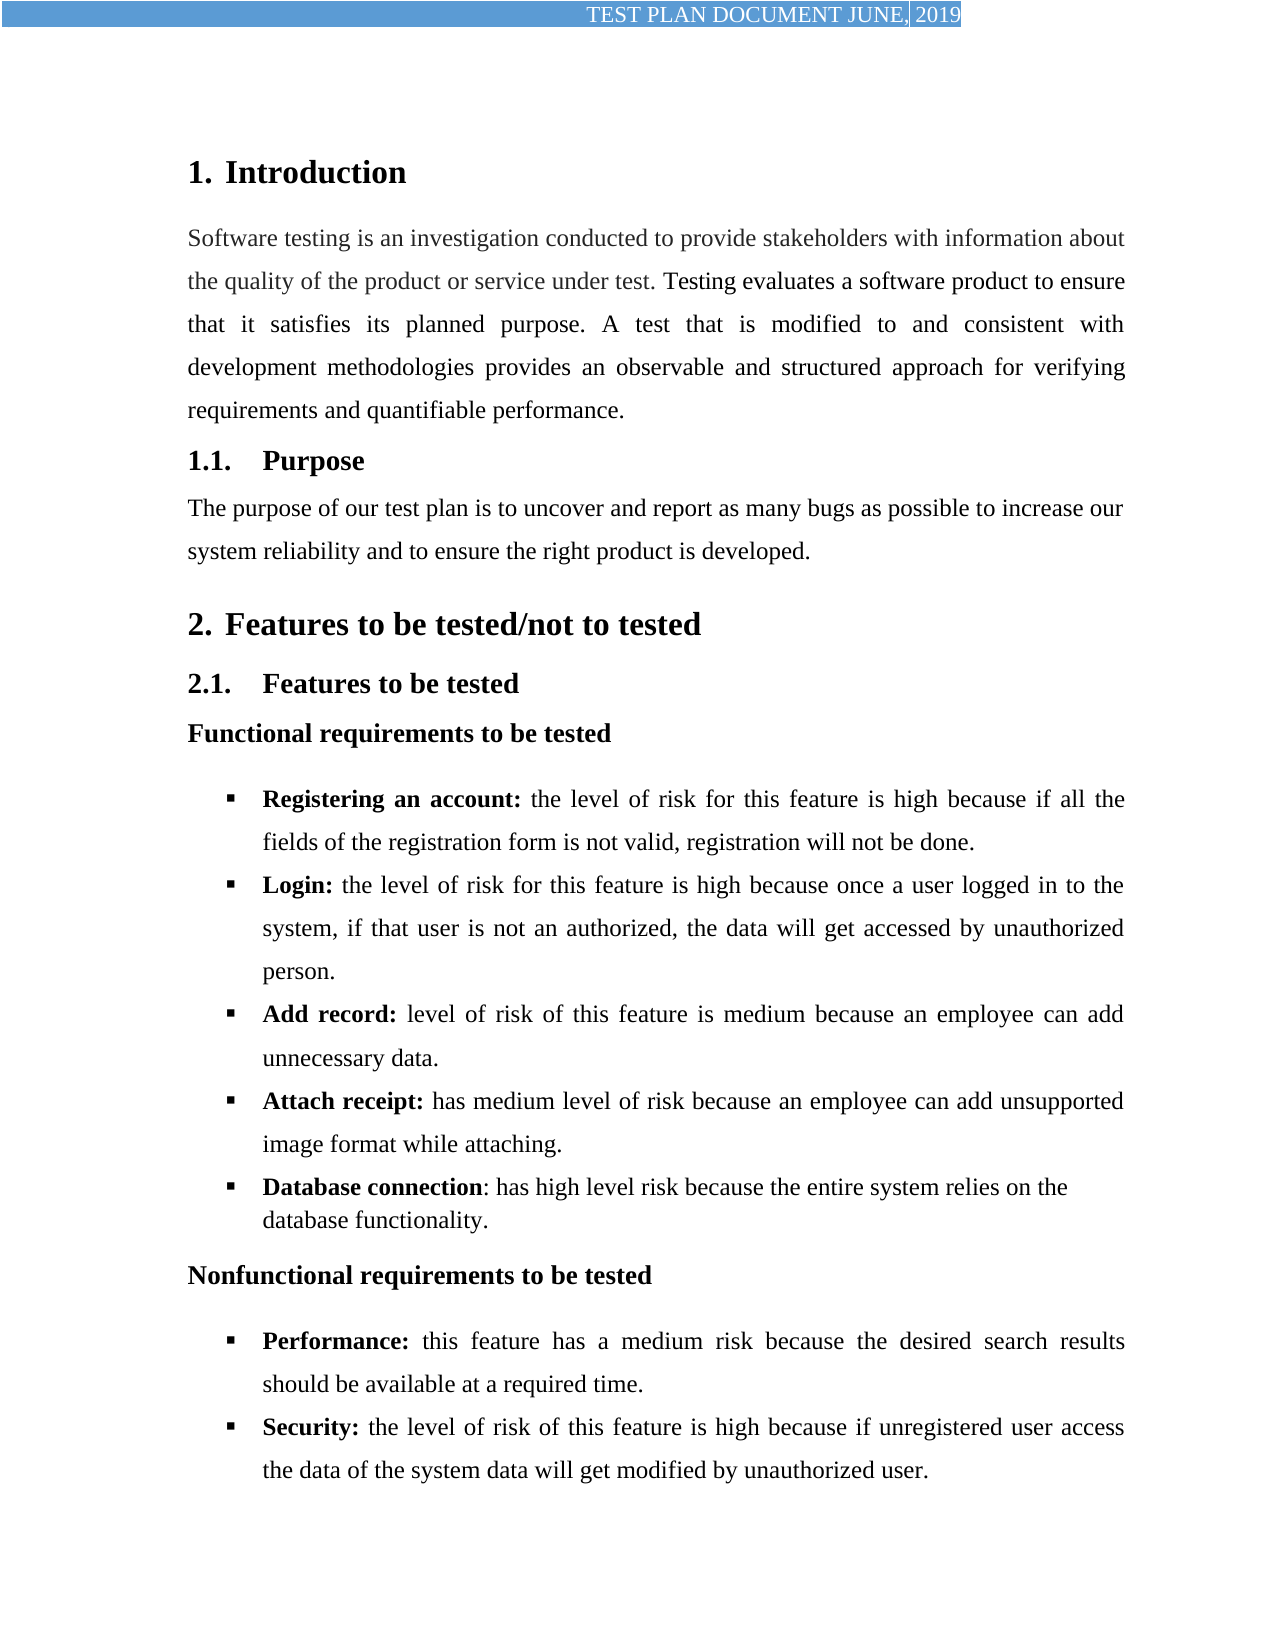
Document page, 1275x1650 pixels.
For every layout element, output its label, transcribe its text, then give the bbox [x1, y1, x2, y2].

list Attach receipt: has medium level of risk because an employee can add unsupported image format while attaching. [225, 1086, 1125, 1158]
text The purpose of our test plan is to uncover and report as many bugs as possible to increase our system reliability and to ensure the right product is developed. [187, 493, 1126, 565]
subtitle Functional requirements to be tested [187, 717, 1194, 748]
text Software testing is an investigation conducted to provide stakeholders with information about the quality of the product or service under test. Testing evaluates a software product to ensure that it satisfies its planned purpose. A test that is modified to and consistent with development methodologies provides an observable and structured approach for verifying requirements and quantifiable performance. [187, 223, 1126, 424]
subtitle Nonfunctional requirements to be tested [187, 1259, 1194, 1290]
list Security: the level of risk of this feature is high because if unregistered user access the data of the system data will get modified by unauthorized user. [225, 1412, 1125, 1484]
list Login: the level of risk for this feature is high because once a user logged in to the system, if that user is not an authorized, the data will get accessed by unauthorized person. [225, 870, 1125, 985]
subtitle Introduction [187, 153, 1194, 191]
list Registering an account: the level of risk for this feature is high because if all the fields of the registration form is not valid, registration will not be done. [225, 784, 1125, 856]
list Database connection: has high level risk because the entire system relies on the database functionality. [225, 1172, 1068, 1234]
subtitle Features to be tested/not to tested [187, 605, 1194, 643]
subtitle Features to be tested [187, 666, 1194, 700]
subtitle Purpose [187, 443, 1194, 477]
list Add record: level of risk of this feature is medium because an employee can add unnecessary data. [225, 999, 1125, 1071]
list Performance: this feature has a medium risk because the desired search results should be available at a required time. [225, 1326, 1125, 1398]
